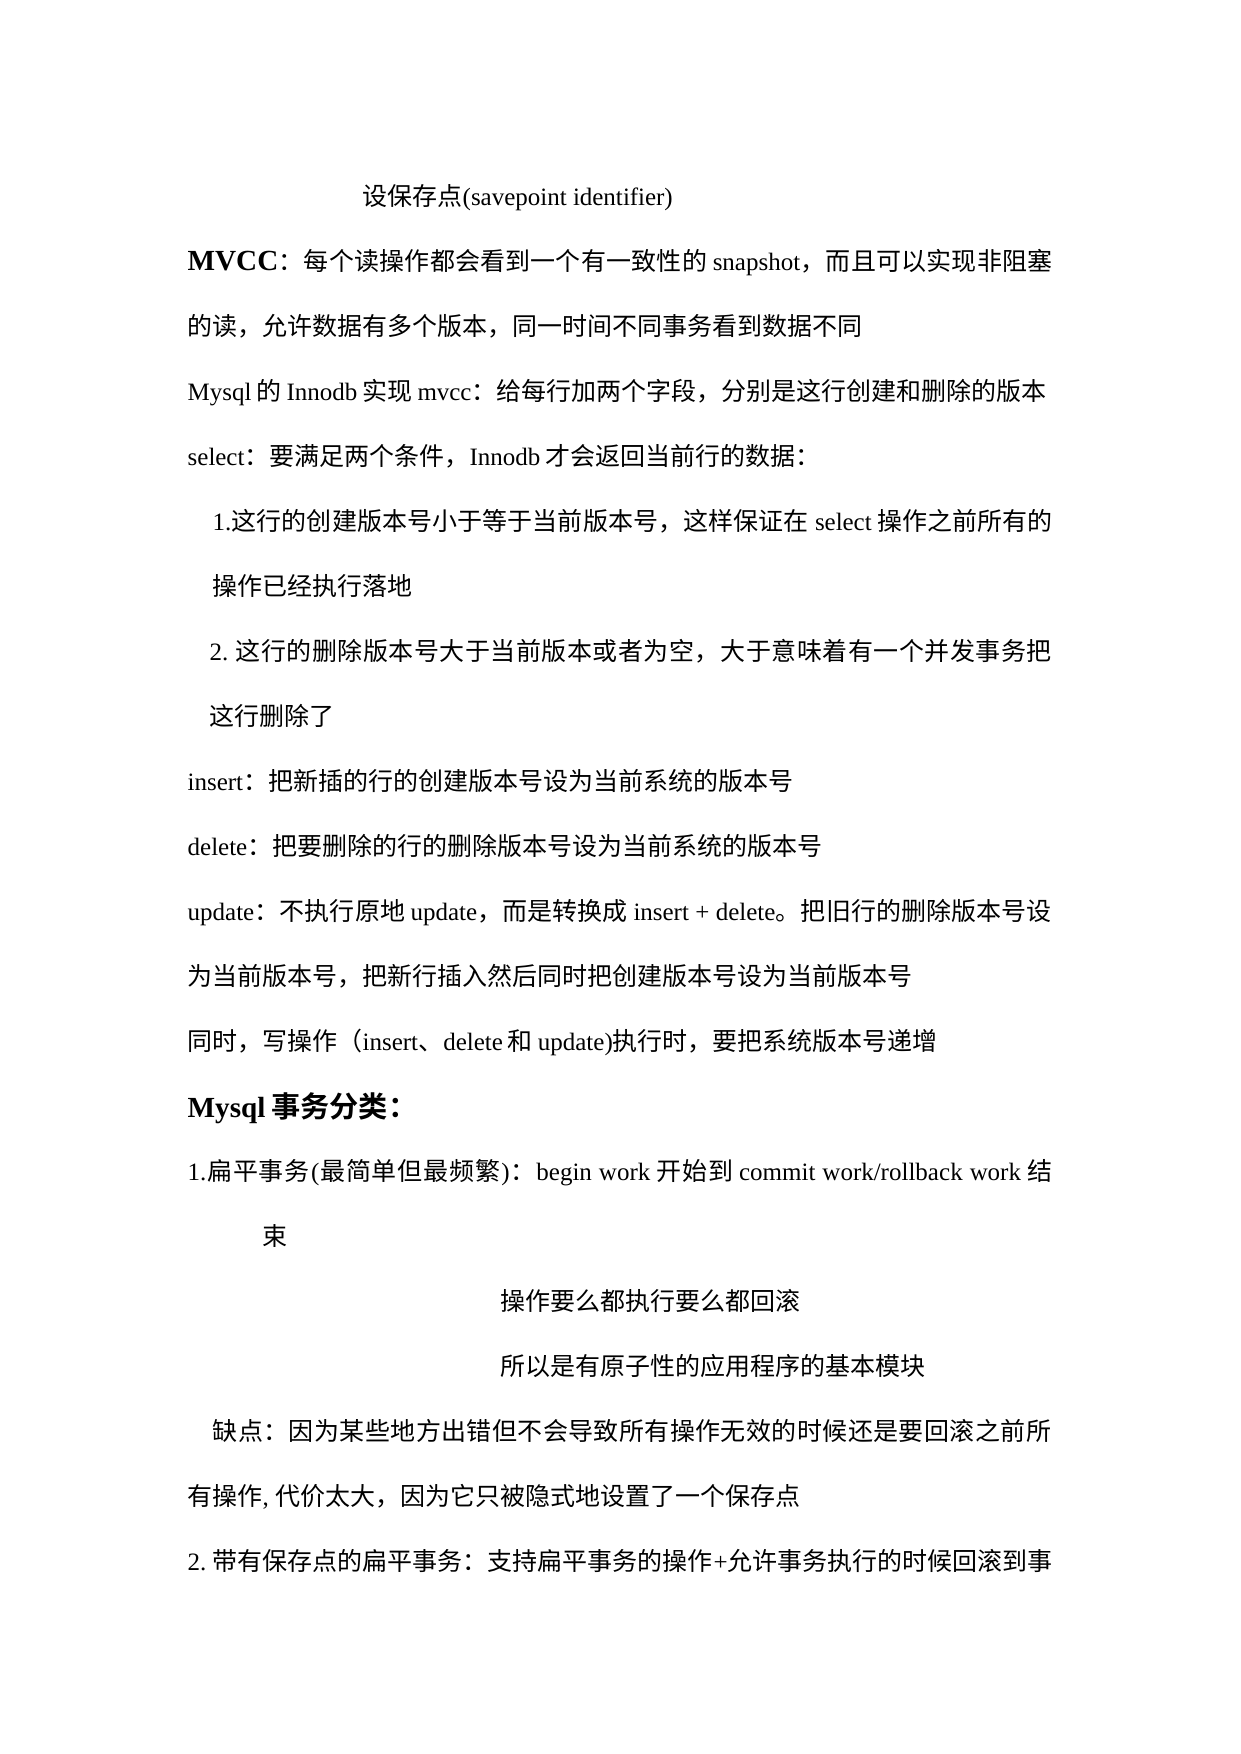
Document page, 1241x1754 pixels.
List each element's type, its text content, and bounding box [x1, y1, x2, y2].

text update：不执行原地update，而是转换成insert + delete。把旧行的删除版本号设为当前版本号，把新行插入然后同时把创建版本号设为当前版本号 [187, 877, 1053, 1007]
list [187, 1527, 1053, 1592]
text 1.扁平事务(最简单但最频繁)：begin work开始到commit work/rollback work结束 [187, 1137, 1053, 1267]
text 操作要么都执行要么都回滚 [187, 1267, 1053, 1332]
text 缺点：因为某些地方出错但不会导致所有操作无效的时候还是要回滚之前所有操作, 代价太大，因为它只被隐式地设置了一个保存点 [187, 1397, 1053, 1527]
text 同时，写操作（insert、delete和update)执行时，要把系统版本号递增 [187, 1007, 1053, 1072]
text 设保存点(savepoint identifier) [319, 162, 1053, 227]
text MVCC：每个读操作都会看到一个有一致性的snapshot，而且可以实现非阻塞的读，允许数据有多个版本，同一时间不同事务看到数据不同 [187, 227, 1053, 357]
text Mysql的Innodb实现mvcc：给每行加两个字段，分别是这行创建和删除的版本 [187, 357, 1053, 422]
text 所以是有原子性的应用程序的基本模块 [187, 1332, 1053, 1397]
text 1.这行的创建版本号小于等于当前版本号，这样保证在select操作之前所有的操作已经执行落地 [212, 487, 1053, 617]
text insert：把新插的行的创建版本号设为当前系统的版本号 [187, 747, 1053, 812]
text select：要满足两个条件，Innodb才会返回当前行的数据： [187, 422, 1053, 487]
text Mysql事务分类： [187, 1072, 1053, 1137]
text 2. 这行的删除版本号大于当前版本或者为空，大于意味着有一个并发事务把这行删除了 [209, 617, 1053, 747]
text delete：把要删除的行的删除版本号设为当前系统的版本号 [187, 812, 1053, 877]
